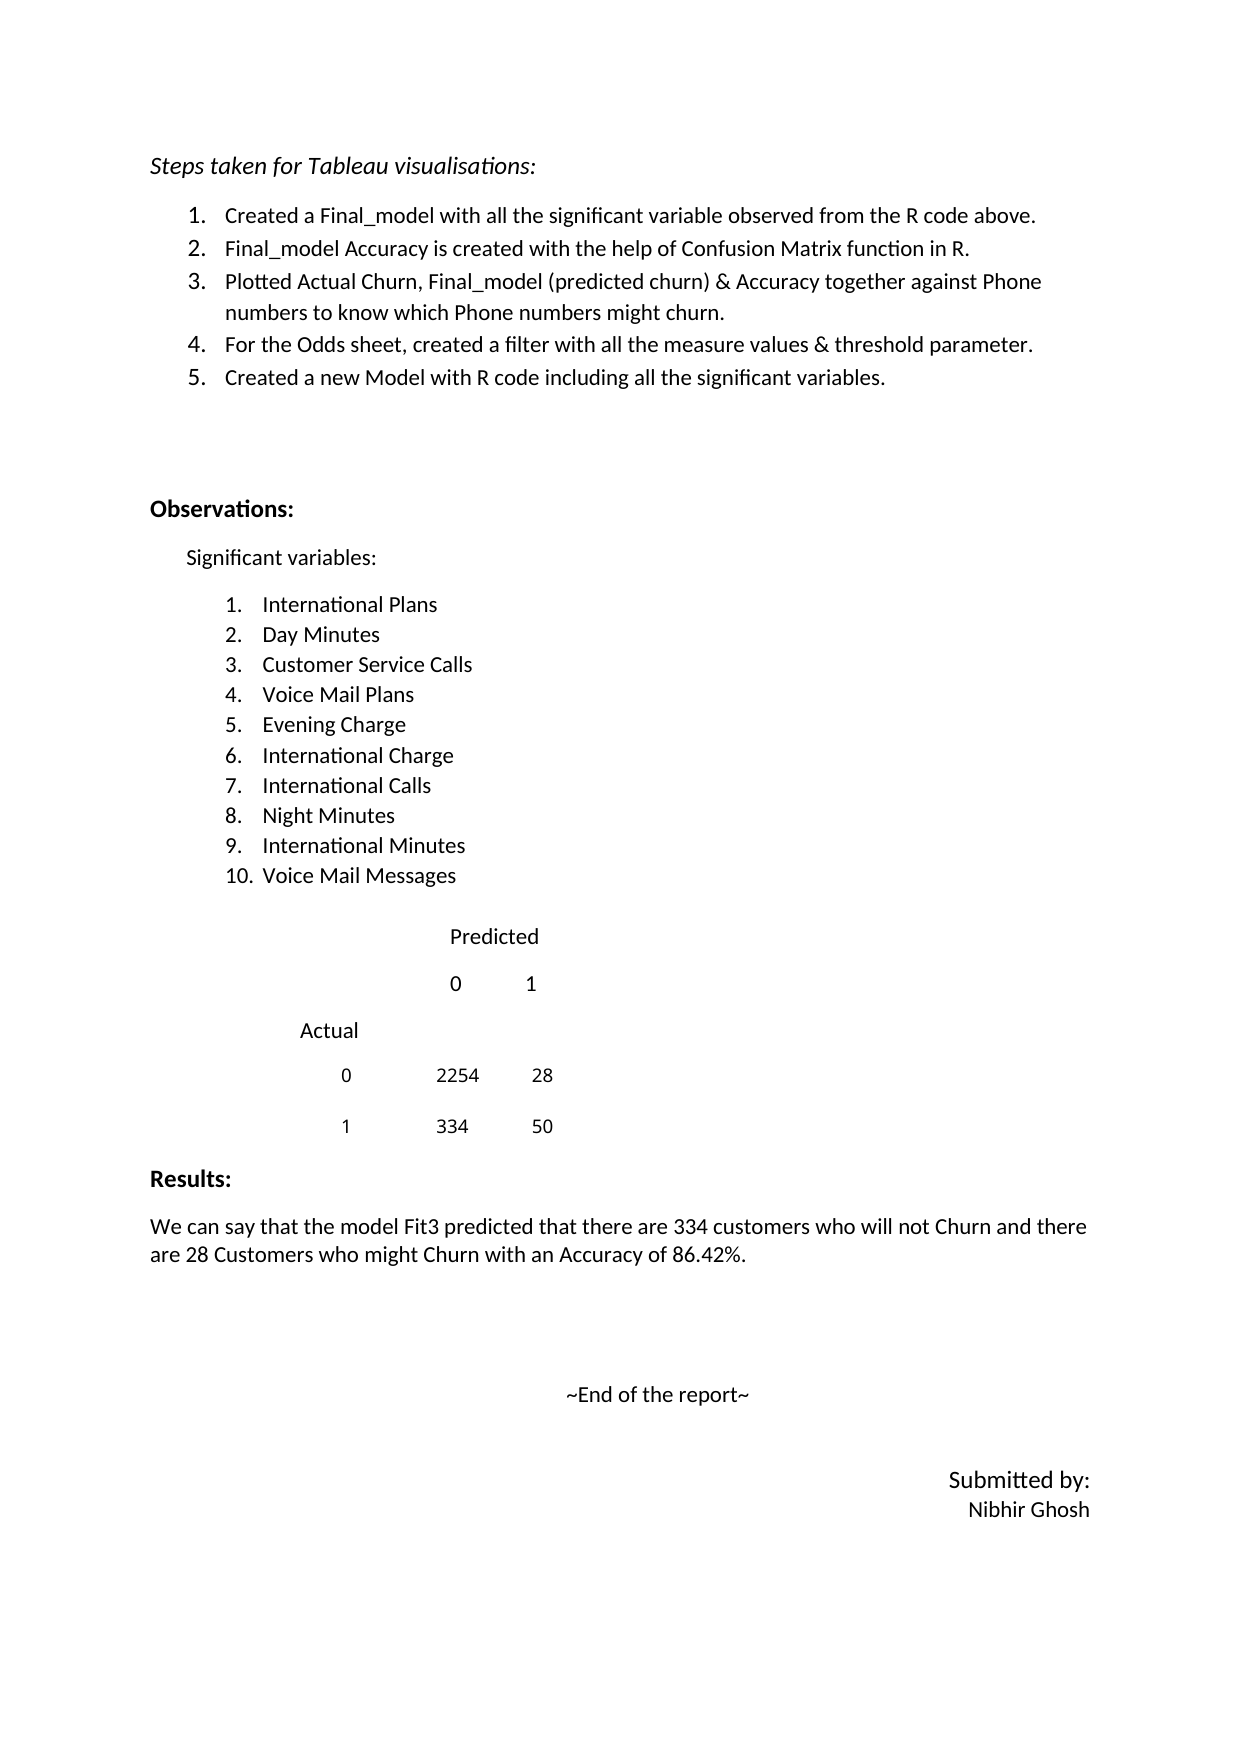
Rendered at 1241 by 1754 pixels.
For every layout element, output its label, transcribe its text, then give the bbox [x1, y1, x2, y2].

list Evening Charge [225, 711, 1090, 739]
text Steps taken for Tableau visualisations: [150, 150, 1090, 181]
text Significant variables: [150, 543, 1090, 571]
text Observations: [150, 493, 1090, 524]
list International Plans [225, 590, 1090, 618]
list Final_model Accuracy is created with the help of Confusion Matrix function in R. [187, 232, 1090, 263]
text Submitted by: [900, 1465, 1090, 1495]
list International Charge [225, 741, 1090, 769]
text Nibhir Ghosh [900, 1495, 1090, 1523]
list International Calls [225, 771, 1090, 799]
list Predicted [450, 922, 1090, 950]
list Voice Mail Messages [225, 862, 1090, 890]
list For the Odds sheet, created a filter with all the measure values & threshold parameter. [187, 328, 1090, 359]
text 0 2254 28 [150, 1063, 1090, 1088]
text 0 1 [150, 969, 1090, 997]
text Actual [150, 1016, 1090, 1044]
list Created a new Model with R code including all the significant variables. [187, 361, 1090, 392]
list Voice Mail Plans [225, 680, 1090, 708]
text Results: [150, 1163, 1090, 1193]
text 1 334 50 [150, 1114, 1090, 1139]
text We can say that the model Fit3 predicted that there are 334 customers who will not Churn and there are 28 Customers who might Churn with an Accuracy of 86.42%. [150, 1212, 1090, 1268]
list Plotted Actual Churn, Final_model (predicted churn) & Accuracy together against Phone numbers to know which Phone numbers might churn. [187, 265, 1090, 326]
list Day Minutes [225, 620, 1090, 648]
list Customer Service Calls [225, 650, 1090, 678]
list Night Minutes [225, 801, 1090, 829]
list International Minutes [225, 831, 1090, 859]
list Created a Final_model with all the significant variable observed from the R code above. [187, 199, 1090, 230]
text ~End of the report~ [225, 1381, 1090, 1409]
